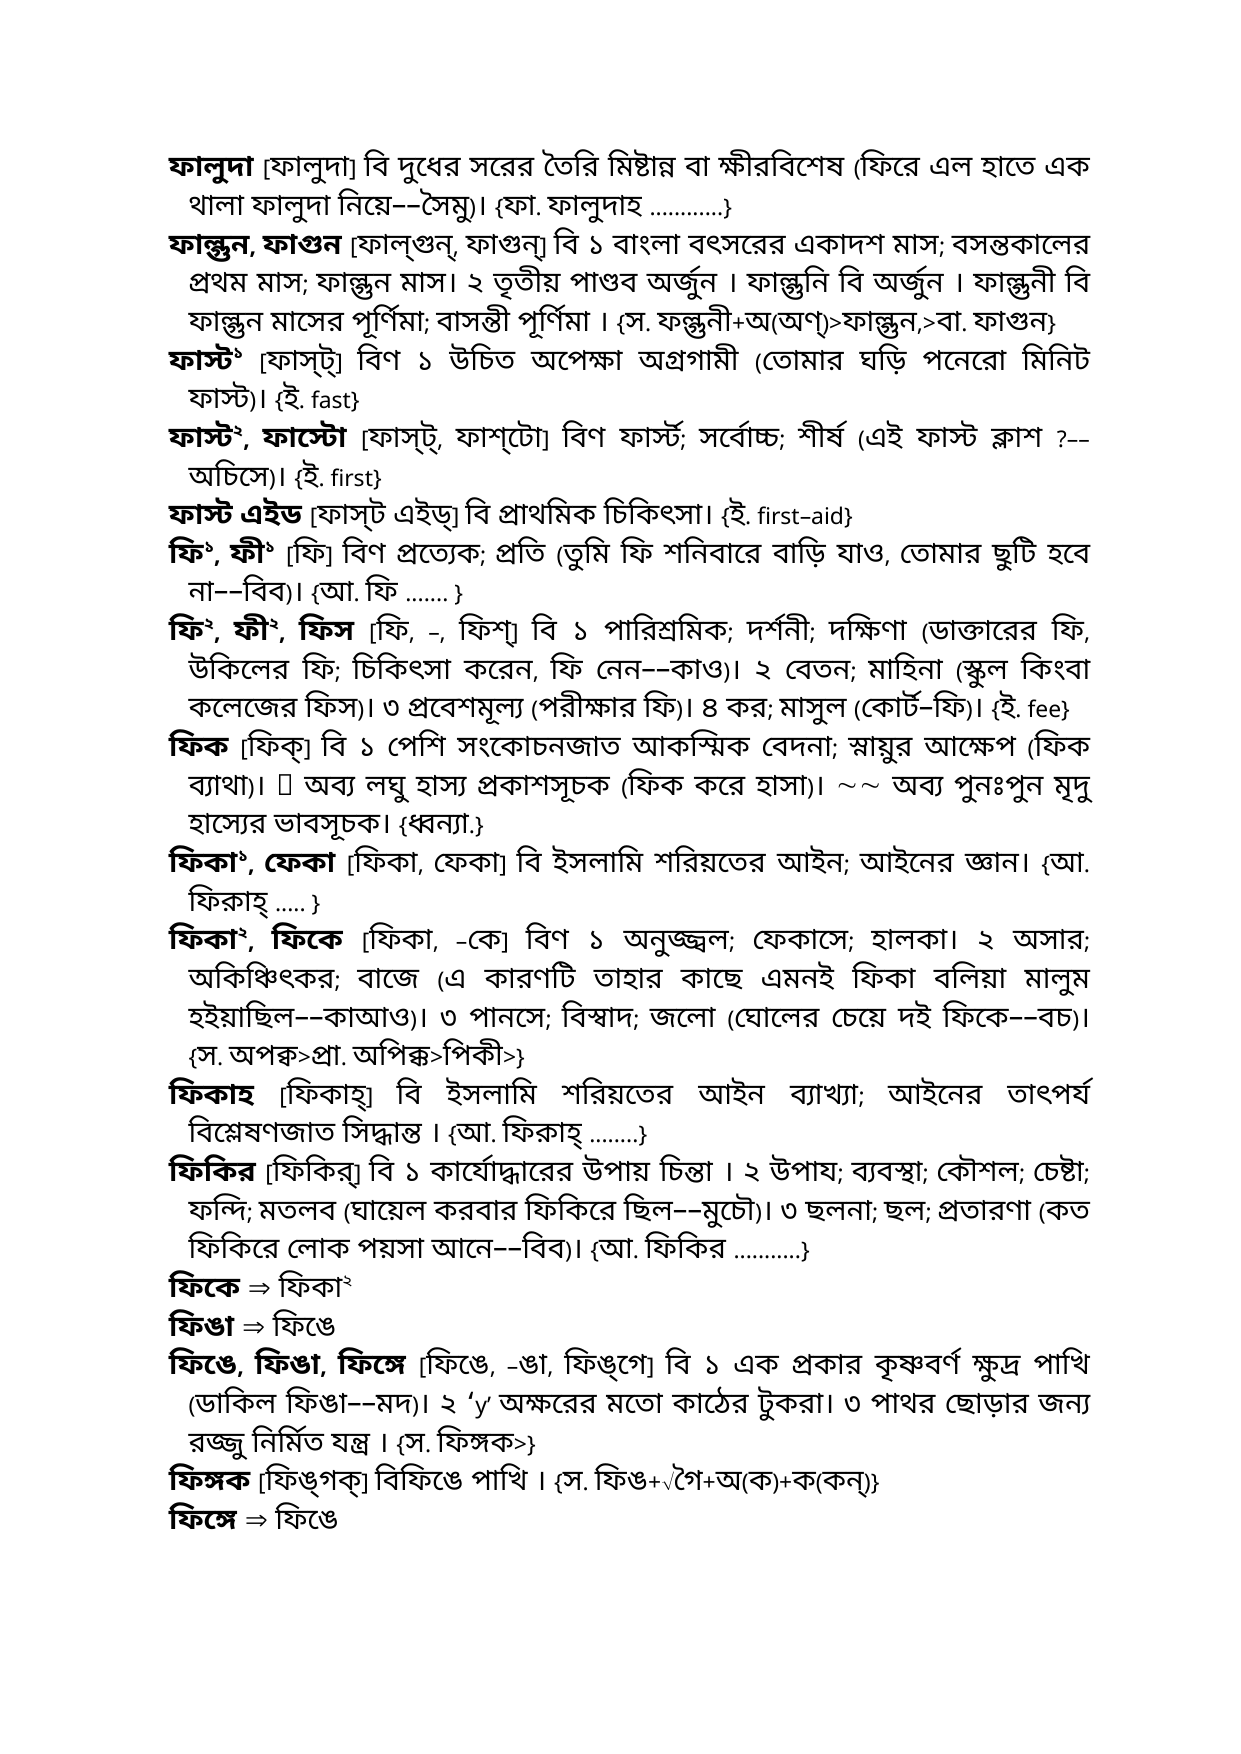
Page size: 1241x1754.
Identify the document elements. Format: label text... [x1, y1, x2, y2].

text ফিকির [ফিকির্‌] বি ১ কার্যোদ্ধারের উপায় চিন্তা । ২ উপায; ব্যবস্থা; কৌশল; চেষ্টা; ফন্দি; মতলব (ঘায়েল করবার ফিকিরে ছিল––মুচৌ)। ৩ ছলনা; ছল; প্রতারণা (কত ফিকিরে লোক পয়সা আনে––বিব)। {আ. ফিকির ...........} [169, 1155, 1090, 1271]
text ফিকে ফিকা২ [169, 1271, 1090, 1309]
text ফাস্ট১ [ফাস্‌ট্‌] বিণ ১ উচিত অপেক্ষা অগ্রগামী (তোমার ঘড়ি পনেরো মিনিট ফাস্ট)। {ই. fast} [169, 343, 1090, 421]
text ফালুদা [ফালুদা] বি দুধের সরের তৈরি মিষ্টান্ন বা ক্ষীরবিশেষ (ফিরে এল হাতে এক থালা ফালুদা নিয়ে––সৈমু)। {ফা. ফালুদাহ ............} [169, 150, 1090, 227]
text ফি২, ফী২, ফিস [ফি, –, ফিশ্‌] বি ১ পারিশ্রমিক; দর্শনী; দক্ষিণা (ডাক্তারের ফি, উকিলের ফি; চিকিৎসা করেন, ফি নেন––কাও)। ২ বেতন; মাহিনা (স্কুল কিংবা কলেজের ফিস)। ৩ প্রবেশমূল্য (পরীক্ষার ফি)। ৪ কর; মাসুল (কোর্ট–ফি)। {ই. fee} [169, 614, 1090, 730]
text ফিঙে, ফিঙা, ফিঙ্গে [ফিঙে, –ঙা, ফিঙ্‌গে] বি ১ এক প্রকার কৃষ্ণবর্ণ ক্ষুদ্র পাখি (ডাকিল ফিঙা––মদ)। ২ ‘y’ অক্ষরের মতো কাঠের টুকরা। ৩ পাথর ছোড়ার জন্য রজ্জু নির্মিত যন্ত্র । {স. ফিঙ্গক>} [169, 1348, 1090, 1464]
text ফিকাহ [ফিকাহ্‌] বি ইসলামি শরিয়তের আইন ব্যাখ্যা; আইনের তাৎপর্য বিশ্লেষণজাত সিদ্ধান্ত । {আ. ফিক়াহ্‌ ........} [169, 1077, 1090, 1155]
text ফিকা২, ফিকে [ফিকা, –কে] বিণ ১ অনুজ্জ্বল; ফেকাসে; হালকা। ২ অসার; অকিঞ্চিৎকর; বাজে (এ কারণটি তাহার কাছে এমনই ফিকা বলিয়া মালুম হইয়াছিল––কাআও)। ৩ পানসে; বিস্বাদ; জলো (ঘোলের চেয়ে দই ফিকে––বচ)। {স. অপক্ব>প্রা. অপিক্ক>পিকী>} [169, 923, 1090, 1077]
text ফি১, ফী১ [ফি] বিণ প্রত্যেক; প্রতি (তুমি ফি শনিবারে বাড়ি যাও, তোমার ছুটি হবে না––বিব)। {আ. ফি ....... } [169, 536, 1090, 614]
text ফিকা১, ফেকা [ফিকা, ফেকা] বি ইসলামি শরিয়তের আইন; আইনের জ্ঞান। {আ. ফিক়াহ্‌ ..... } [169, 846, 1090, 923]
text ফিঙ্গক [ফিঙ্‌গক্‌] বিফিঙে পাখি । {স. ফিঙ+গৈ+অ(ক)+ক(কন্‌)} [169, 1464, 1090, 1503]
text ফিক [ফিক্‌] বি ১ পেশি সংকোচনজাত আকস্মিক বেদনা; স্নায়ুর আক্ষেপ (ফিক ব্যাথা)। অব্য লঘু হাস্য প্রকাশসূচক (ফিক করে হাসা)। অব্য পুনঃপুন মৃদু হাস্যের ভাবসূচক। {ধ্বন্যা.} [169, 730, 1090, 846]
text ফিঙা ফিঙে [169, 1309, 1090, 1348]
text ফাস্ট২, ফাস্টো [ফাস্‌ট্‌, ফাশ্‌টো] বিণ ফার্স্ট; সর্বোচ্চ; শীর্ষ (এই ফাস্ট ক্লাশ ?––অচিসে)। {ই. first} [169, 421, 1090, 498]
text ফাল্গুন, ফাগুন [ফাল্‌গুন্‌, ফাগুন্‌] বি ১ বাংলা বৎসরের একাদশ মাস; বসন্তকালের প্রথম মাস; ফাল্গুন মাস। ২ তৃতীয় পাণ্ডব অর্জুন । ফাল্গুনি বি অর্জুন । ফাল্গুনী বি ফাল্গুন মাসের পূর্ণিমা; বাসন্তী পূর্ণিমা । {স. ফল্গুনী+অ(অণ্‌)>ফাল্গুন,>বা. ফাগুন} [169, 227, 1090, 343]
text ফিঙ্গে ফিঙে [169, 1503, 1090, 1541]
text ফাস্ট এইড [ফাস্‌ট এইড্‌] বি প্রাথমিক চিকিৎসা। {ই. first–aid} [169, 498, 1090, 536]
